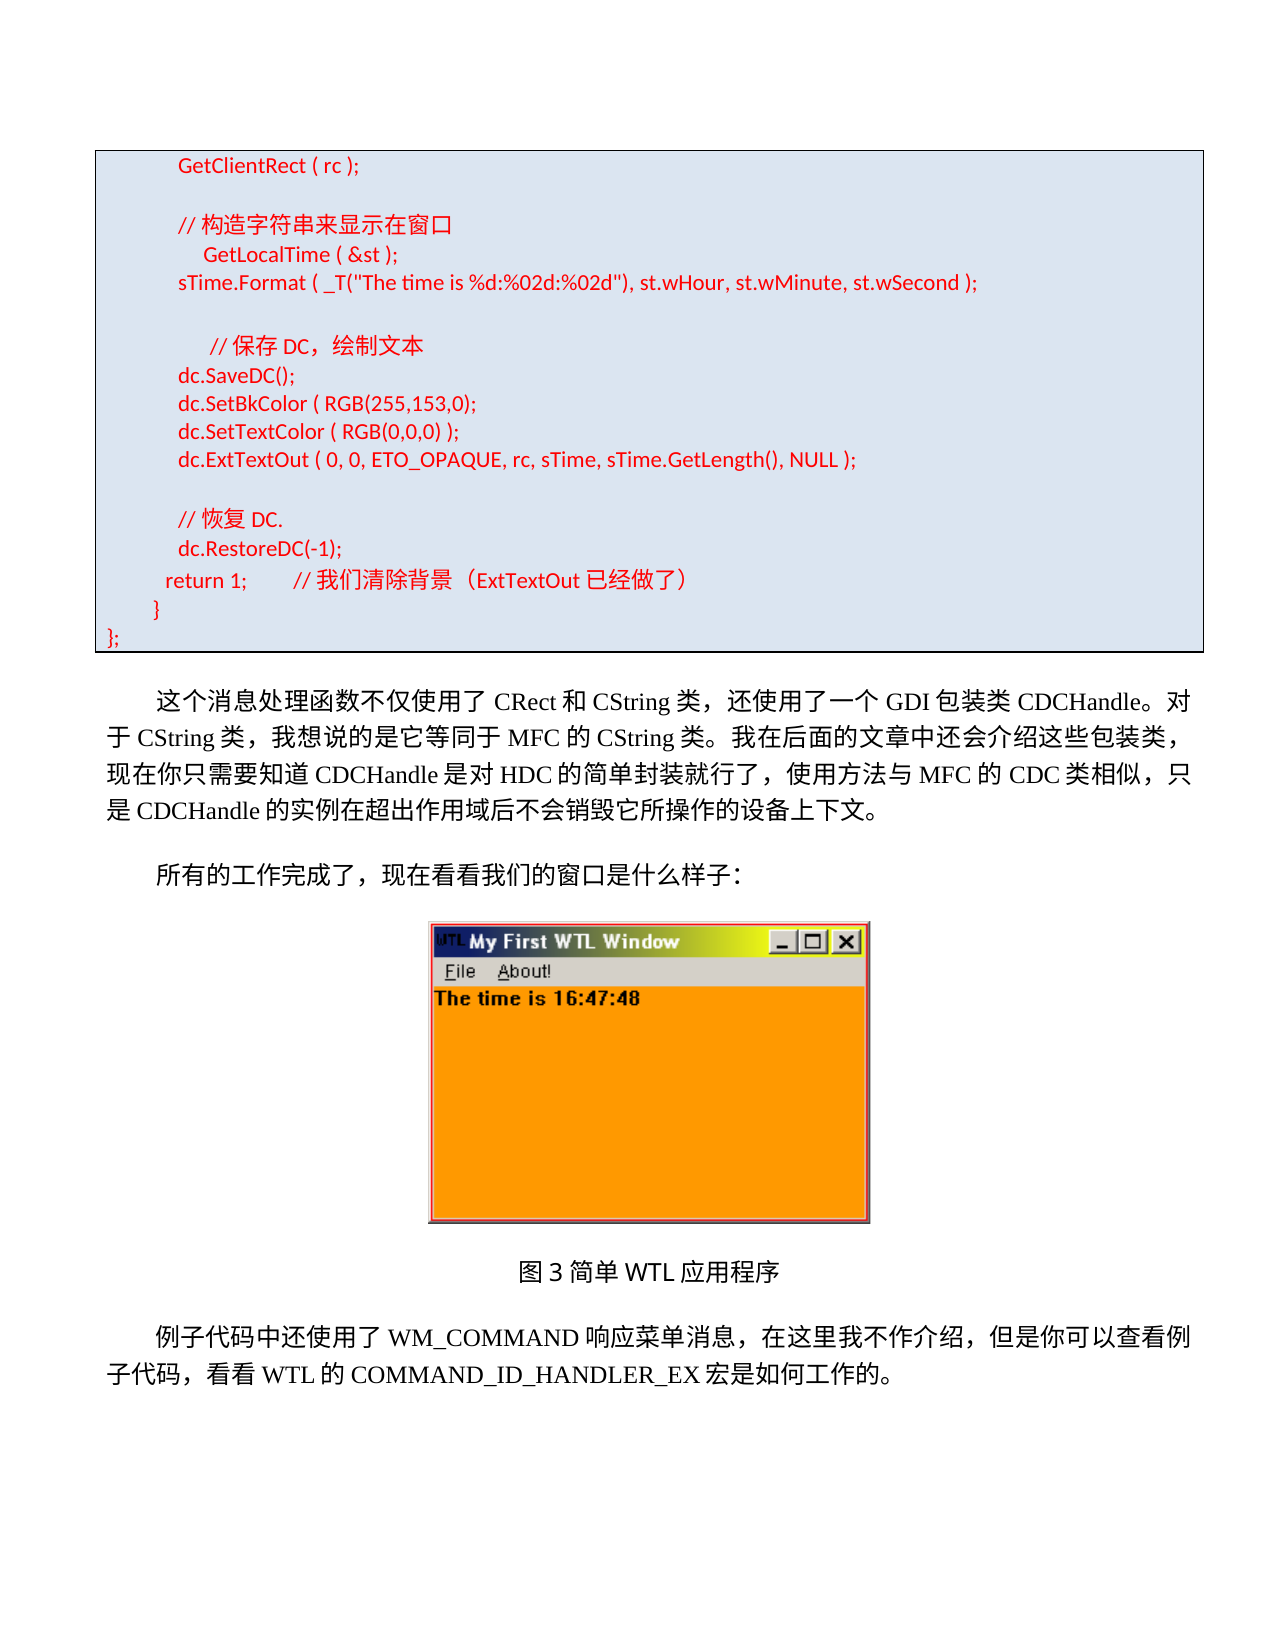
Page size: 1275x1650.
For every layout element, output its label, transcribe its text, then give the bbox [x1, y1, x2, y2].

picture [428, 921, 871, 1224]
text 所有的工作完成了，现在看看我们的窗口是什么样子： [106, 856, 1192, 892]
text 图3 简单WTL应用程序 [106, 1252, 1192, 1289]
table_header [96, 151, 1203, 651]
text 例子代码中还使用了WM_COMMAND响应菜单消息，在这里我不作介绍，但是你可以查看例子代码，看看WTL的COMMAND_ID_HANDLER_EX宏是如何工作的。 [106, 1318, 1192, 1390]
text 这个消息处理函数不仅使用了CRect和CString类，还使用了一个GDI包装类CDCHandle。对于CString类，我想说的是它等同于MFC的CString类。我在后面的文章中还会介绍这些包装类，现在你只需要知道CDCHandle是对HDC的简单封装就行了，使用方法与MFC的 CDC类相似，只是CDCHandle的实例在超出作用域后不会销毁它所操作的设备上下文。 [106, 682, 1192, 827]
